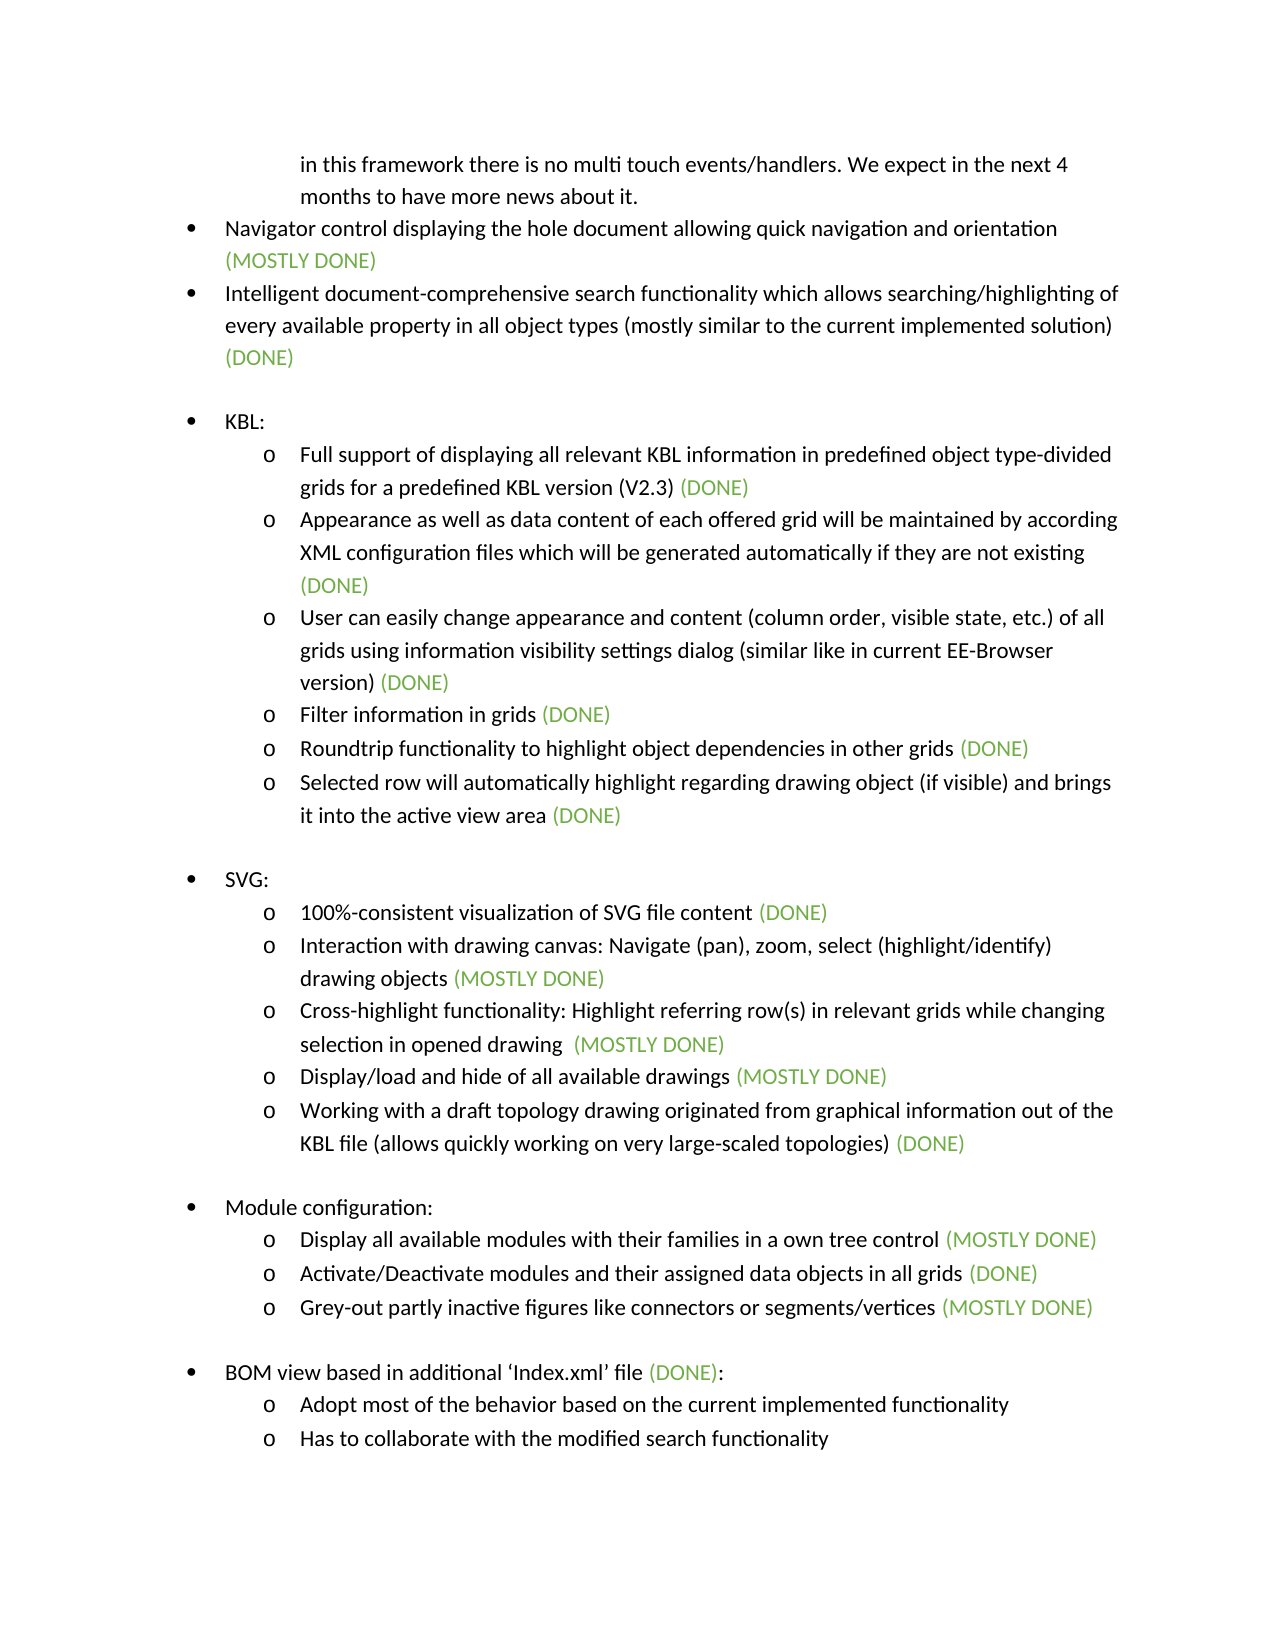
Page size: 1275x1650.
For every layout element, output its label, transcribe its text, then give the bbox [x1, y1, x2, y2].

list Display all available modules with their families in a own tree control (MOSTLY DONE) [262, 1226, 1125, 1255]
list Module configuration: [187, 1193, 1125, 1221]
list Selected row will automatically highlight regarding drawing object (if visible) and brings it into the active view area (DONE) [262, 768, 1125, 829]
list BOM view based in additional ‘Index.xml’ file (DONE): [187, 1358, 1125, 1386]
list Filter information in grids (DONE) [262, 701, 1125, 730]
list 100%-consistent visualization of SVG file content (DONE) [262, 898, 1125, 927]
list Adopt most of the behavior based on the current implemented functionality [262, 1391, 1125, 1420]
list Working with a draft topology drawing originated from graphical information out of the KBL file (allows quickly working on very large-scaled topologies) (DONE) [262, 1096, 1125, 1157]
list Interaction with drawing canvas: Navigate (pan), zoom, select (highlight/identify) drawing objects (MOSTLY DONE) [262, 931, 1125, 992]
list Has to collaborate with the modified search functionality [262, 1424, 1125, 1453]
list Appearance as well as data content of each offered grid will be maintained by according XML configuration files which will be generated automatically if they are not existing (DONE) [262, 505, 1125, 599]
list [262, 150, 1125, 210]
list Intelligent document-comprehensive search functionality which allows searching/highlighting of every available property in all object types (mostly similar to the current implemented solution) [187, 279, 1125, 339]
list Activate/Deactivate modules and their assigned data objects in all grids (DONE) [262, 1259, 1125, 1288]
list Display/load and hide of all available drawings (MOSTLY DONE) [262, 1062, 1125, 1091]
list Grey-out partly inactive figures like connectors or segments/vertices (MOSTLY DONE) [262, 1293, 1125, 1322]
list Roundtrip functionality to highlight object dependencies in other grids (DONE) [262, 734, 1125, 763]
list SVG: [187, 865, 1125, 893]
list Navigator control displaying the hole document allowing quick navigation and orientation (MOSTLY DONE) [187, 214, 1125, 274]
list (DONE) [225, 343, 1125, 371]
list Full support of displaying all relevant KBL information in predefined object type-divided grids for a predefined KBL version (V2.3) (DONE) [262, 440, 1125, 501]
list User can easily change appearance and content (column order, visible state, etc.) of all grids using information visibility settings dialog (similar like in current EE-Browser version) (DONE) [262, 603, 1125, 696]
list KBL: [187, 407, 1125, 436]
list Cross-highlight functionality: Highlight referring row(s) in relevant grids while changing selection in opened drawing (MOSTLY DONE) [262, 997, 1125, 1058]
